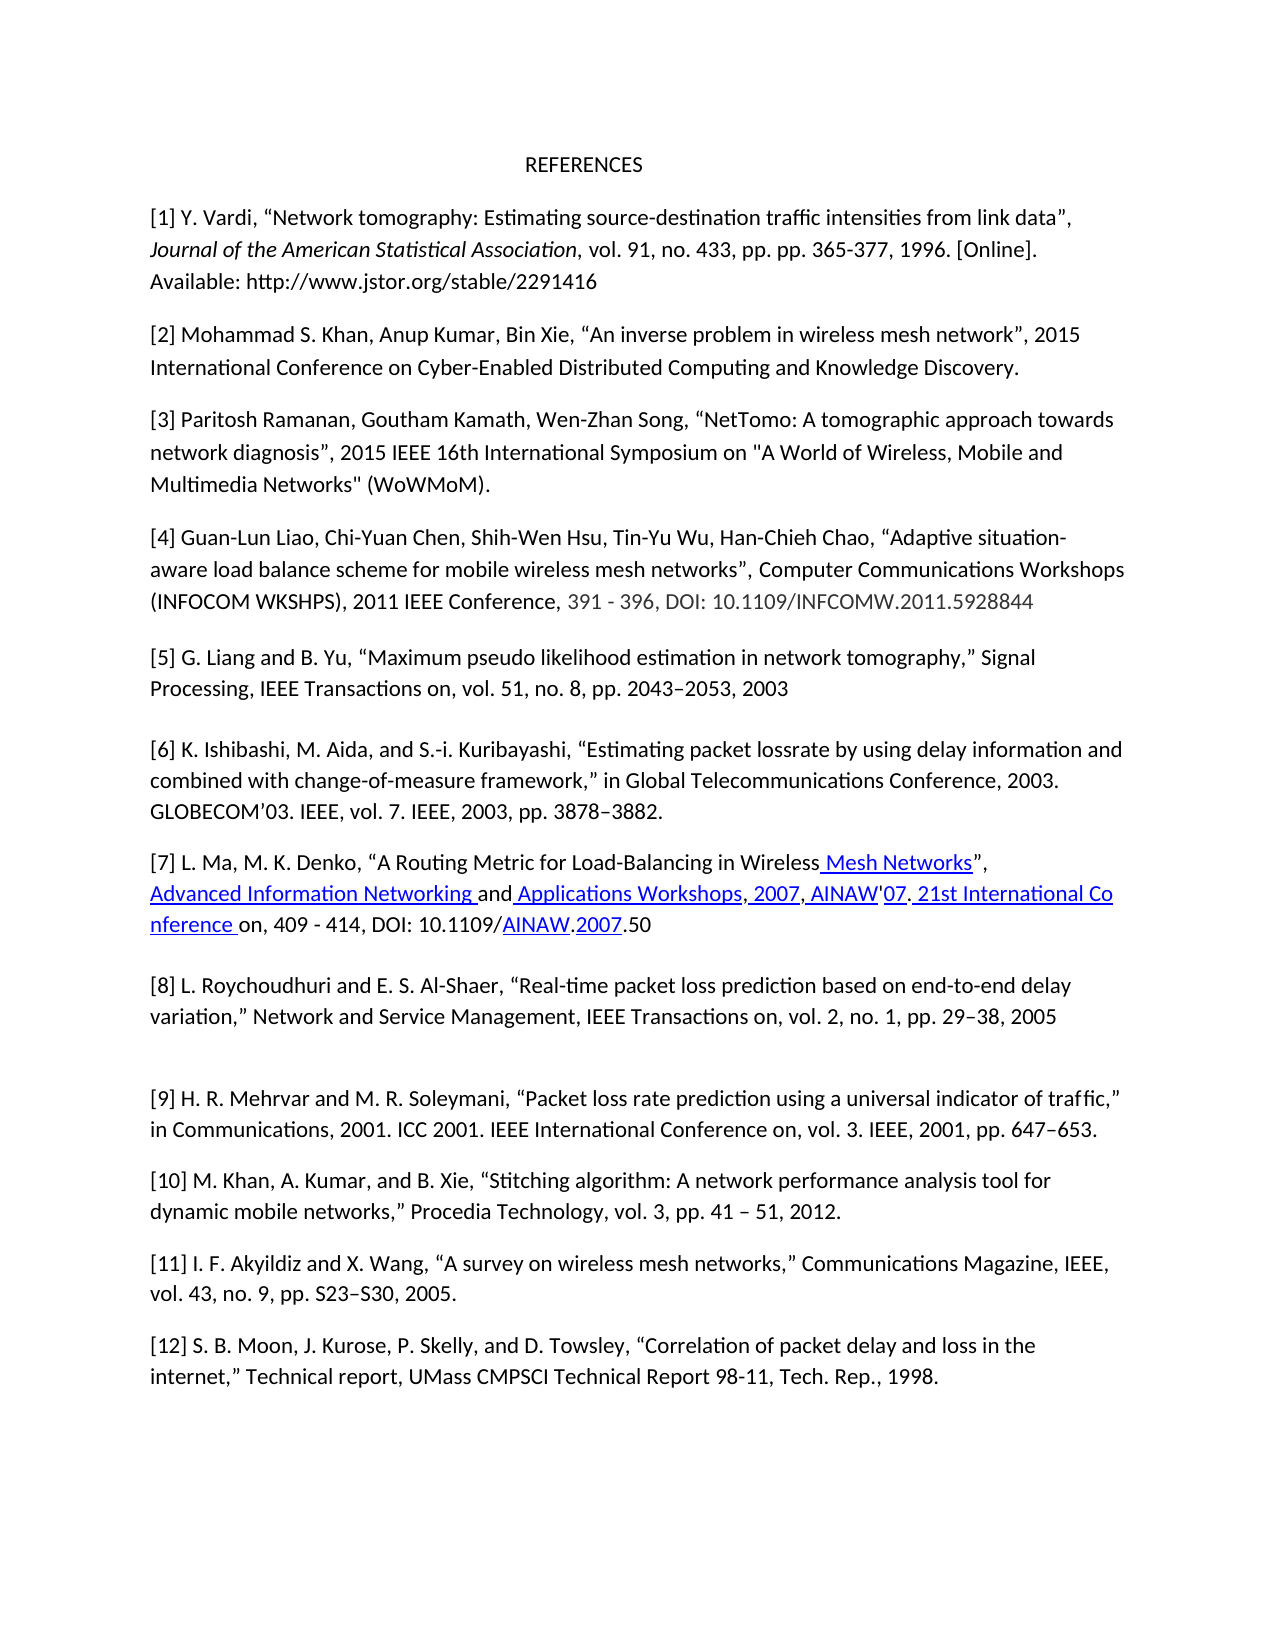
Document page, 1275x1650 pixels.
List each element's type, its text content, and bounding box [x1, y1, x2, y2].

text [6] K. Ishibashi, M. Aida, and S.-i. Kuribayashi, “Estimating packet lossrate by using delay information and combined with change-of-measure framework,” in Global Telecommunications Conference, 2003. GLOBECOM’03. IEEE, vol. 7. IEEE, 2003, pp. 3878–3882. [150, 733, 1125, 825]
text [8] L. Roychoudhuri and E. S. Al-Shaer, “Real-time packet loss prediction based on end-to-end delay variation,” Network and Service Management, IEEE Transactions on, vol. 2, no. 1, pp. 29–38, 2005 [150, 968, 1125, 1030]
text [7] L. Ma, M. K. Denko, “A Routing Metric for Load-Balancing in Wireless Mesh Networks”, Advanced Information Networking and Applications Workshops, 2007, AINAW'07. 21st International Conference on, 409 - 414, DOI: 10.1109/AINAW.2007.50 [150, 846, 1125, 938]
text [2] Mohammad S. Khan, Anup Kumar, Bin Xie, “An inverse problem in wireless mesh network”, 2015 International Conference on Cyber-Enabled Distributed Computing and Knowledge Discovery. [150, 320, 1125, 381]
text [4] Guan-Lun Liao, Chi-Yuan Chen, Shih-Wen Hsu, Tin-Yu Wu, Han-Chieh Chao, “Adaptive situation-aware load balance scheme for mobile wireless mesh networks”, Computer Communications Workshops (INFOCOM WKSHPS), 2011 IEEE Conference, 391 - 396, DOI: 10.1109/INFCOMW.2011.5928844 [150, 523, 1125, 615]
text [5] G. Liang and B. Yu, “Maximum pseudo likelihood estimation in network tomography,” Signal Processing, IEEE Transactions on, vol. 51, no. 8, pp. 2043–2053, 2003 [150, 640, 1125, 702]
text [10] M. Khan, A. Kumar, and B. Xie, “Stitching algorithm: A network performance analysis tool for dynamic mobile networks,” Procedia Technology, vol. 3, pp. 41 – 51, 2012. [150, 1164, 1125, 1225]
text [9] H. R. Mehrvar and M. R. Soleymani, “Packet loss rate prediction using a universal indicator of trafﬁc,” in Communications, 2001. ICC 2001. IEEE International Conference on, vol. 3. IEEE, 2001, pp. 647–653. [150, 1082, 1125, 1143]
text [1] Y. Vardi, “Network tomography: Estimating source-destination traffic intensities from link data”, Journal of the American Statistical Association, vol. 91, no. 433, pp. pp. 365-377, 1996. [Online]. Available: http://www.jstor.org/stable/2291416 [150, 203, 1125, 295]
text [11] I. F. Akyildiz and X. Wang, “A survey on wireless mesh networks,” Communications Magazine, IEEE, vol. 43, no. 9, pp. S23–S30, 2005. [150, 1246, 1125, 1308]
text [12] S. B. Moon, J. Kurose, P. Skelly, and D. Towsley, “Correlation of packet delay and loss in the internet,” Technical report, UMass CMPSCI Technical Report 98-11, Tech. Rep., 1998. [150, 1328, 1125, 1390]
text [3] Paritosh Ramanan, Goutham Kamath, Wen-Zhan Song, “NetTomo: A tomographic approach towards network diagnosis”, 2015 IEEE 16th International Symposium on "A World of Wireless, Mobile and Multimedia Networks" (WoWMoM). [150, 406, 1125, 498]
text REFERENCES [450, 150, 1125, 178]
